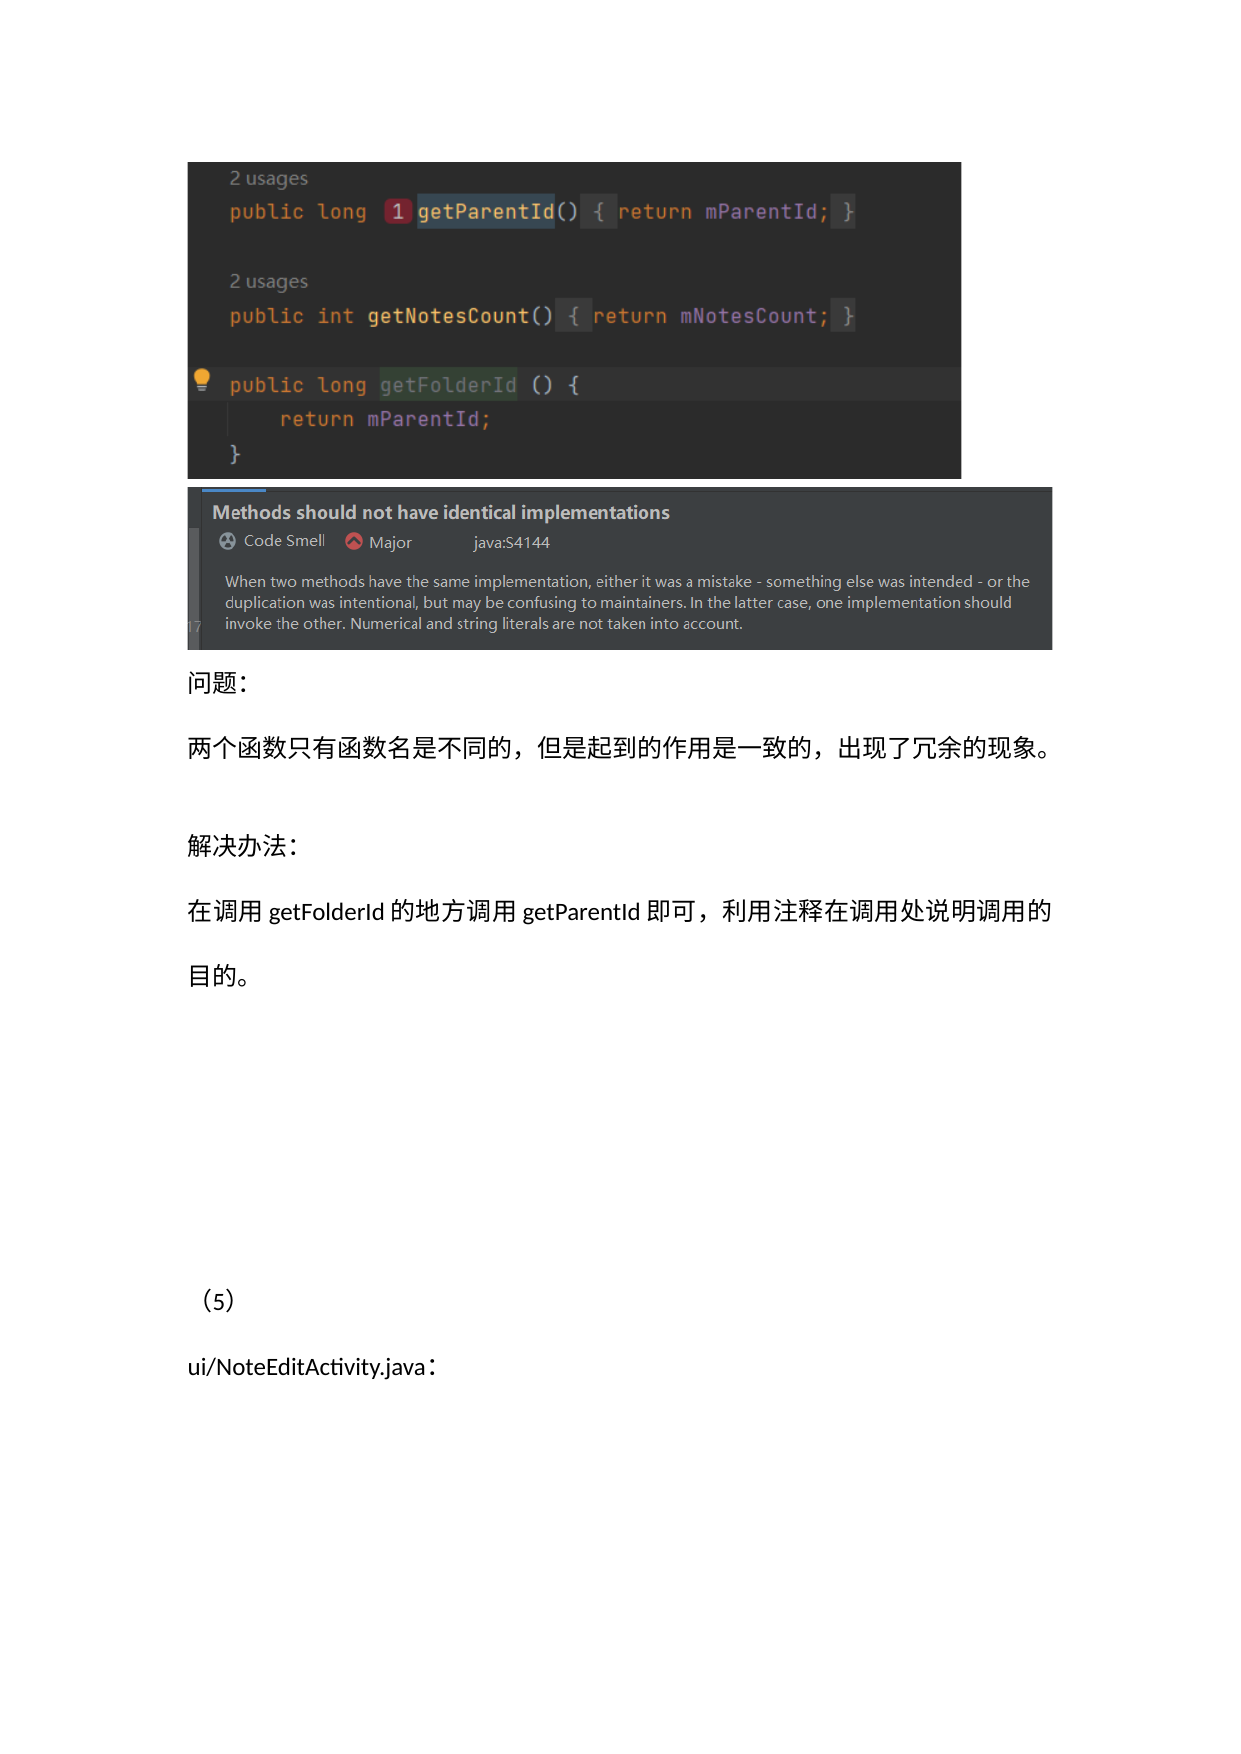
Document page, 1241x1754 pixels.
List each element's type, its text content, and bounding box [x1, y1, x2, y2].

picture [187, 162, 962, 479]
picture [187, 487, 1053, 650]
text ui/NoteEditActivity.java： [187, 1332, 1053, 1397]
text 两个函数只有函数名是不同的，但是起到的作用是一致的，出现了冗余的现象。 [187, 714, 1053, 779]
text 在调用getFolderId的地方调用getParentId即可，利用注释在调用处说明调用的目的。 [187, 877, 1053, 1007]
text 问题： [187, 650, 1053, 714]
text 解决办法： [187, 812, 1053, 877]
text （5） [187, 1267, 1053, 1332]
